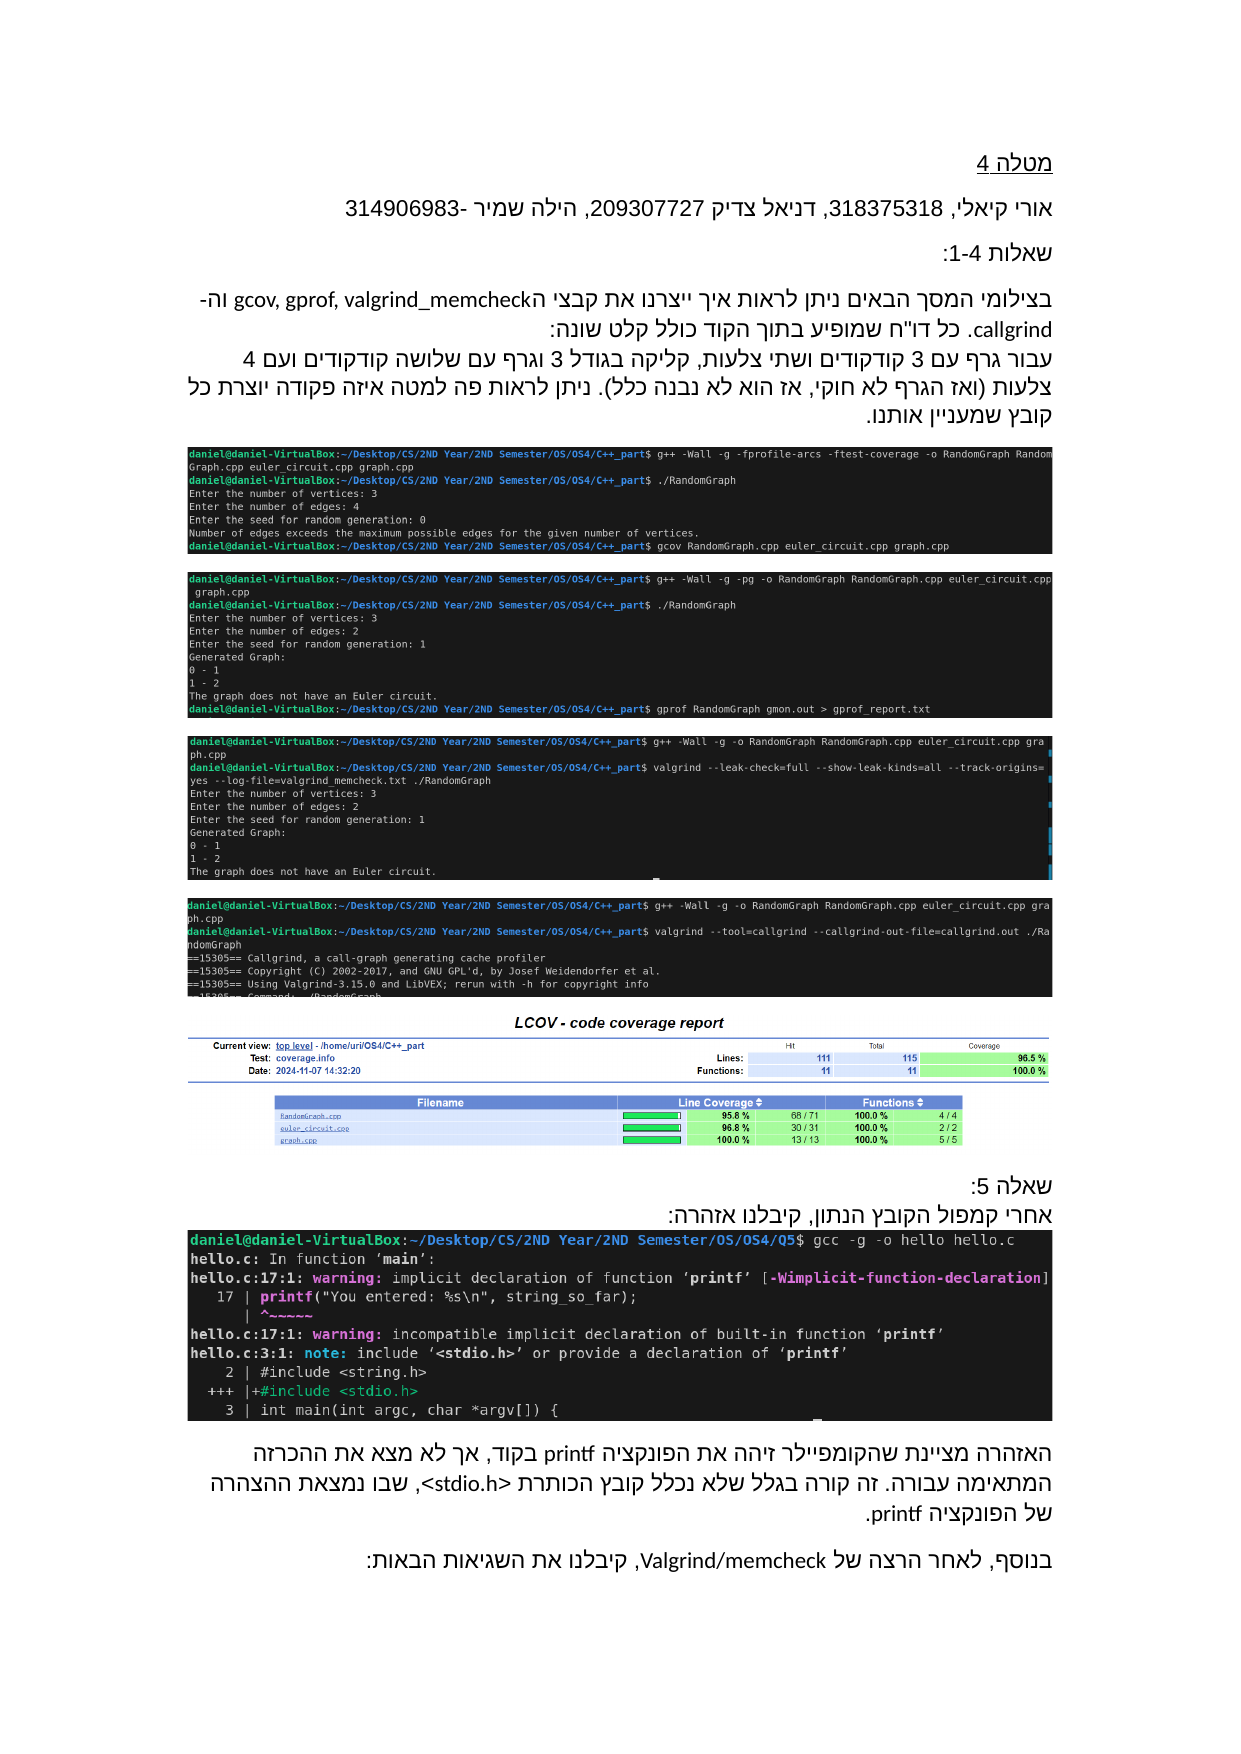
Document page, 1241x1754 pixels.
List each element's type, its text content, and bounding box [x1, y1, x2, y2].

picture [187, 1015, 1053, 1155]
picture [187, 1230, 1053, 1421]
text שאלה 5: אחרי קמפול הקובץ הנתון, קיבלנו אזהרה: [187, 1173, 1053, 1230]
text בנוסף, לאחר הרצה של Valgrind/memcheck, קיבלנו את השגיאות הבאות: [187, 1546, 1053, 1574]
text שאלות 1-4: [187, 240, 1053, 267]
text בצילומי המסך הבאים ניתן לראות איך ייצרנו את קבצי הgcov, gprof, valgrind_memcheck וה-callgrind. כל דו"ח שמופיע בתוך הקוד כולל קלט שונה: עבור גרף עם 3 קודקודים ושתי צלעות, קליקה בגודל 3 וגרף עם שלושה קודקודים ועם 4 צלעות (ואז הגרף לא חוקי, אז הוא לא נבנה כלל). ניתן לראות פה למטה איזה פקודה יוצרת כל קובץ שמעניין אותנו. [187, 285, 1053, 429]
text אורי קיאלי, 318375318, דניאל צדיק 209307727, הילה שמיר -314906983 [187, 195, 1053, 221]
picture [187, 898, 1053, 997]
picture [187, 572, 1053, 718]
picture [187, 447, 1053, 554]
picture [187, 736, 1053, 880]
text האזהרה מציינת שהקומפיילר זיהה את הפונקציה printf בקוד, אך לא מצא את ההכרזה המתאימה עבורה. זה קורה בגלל שלא נכלל קובץ הכותרת <stdio.h>, שבו נמצאת ההצהרה של הפונקציה printf. [187, 1439, 1053, 1527]
text מטלה 4 [187, 150, 1053, 176]
